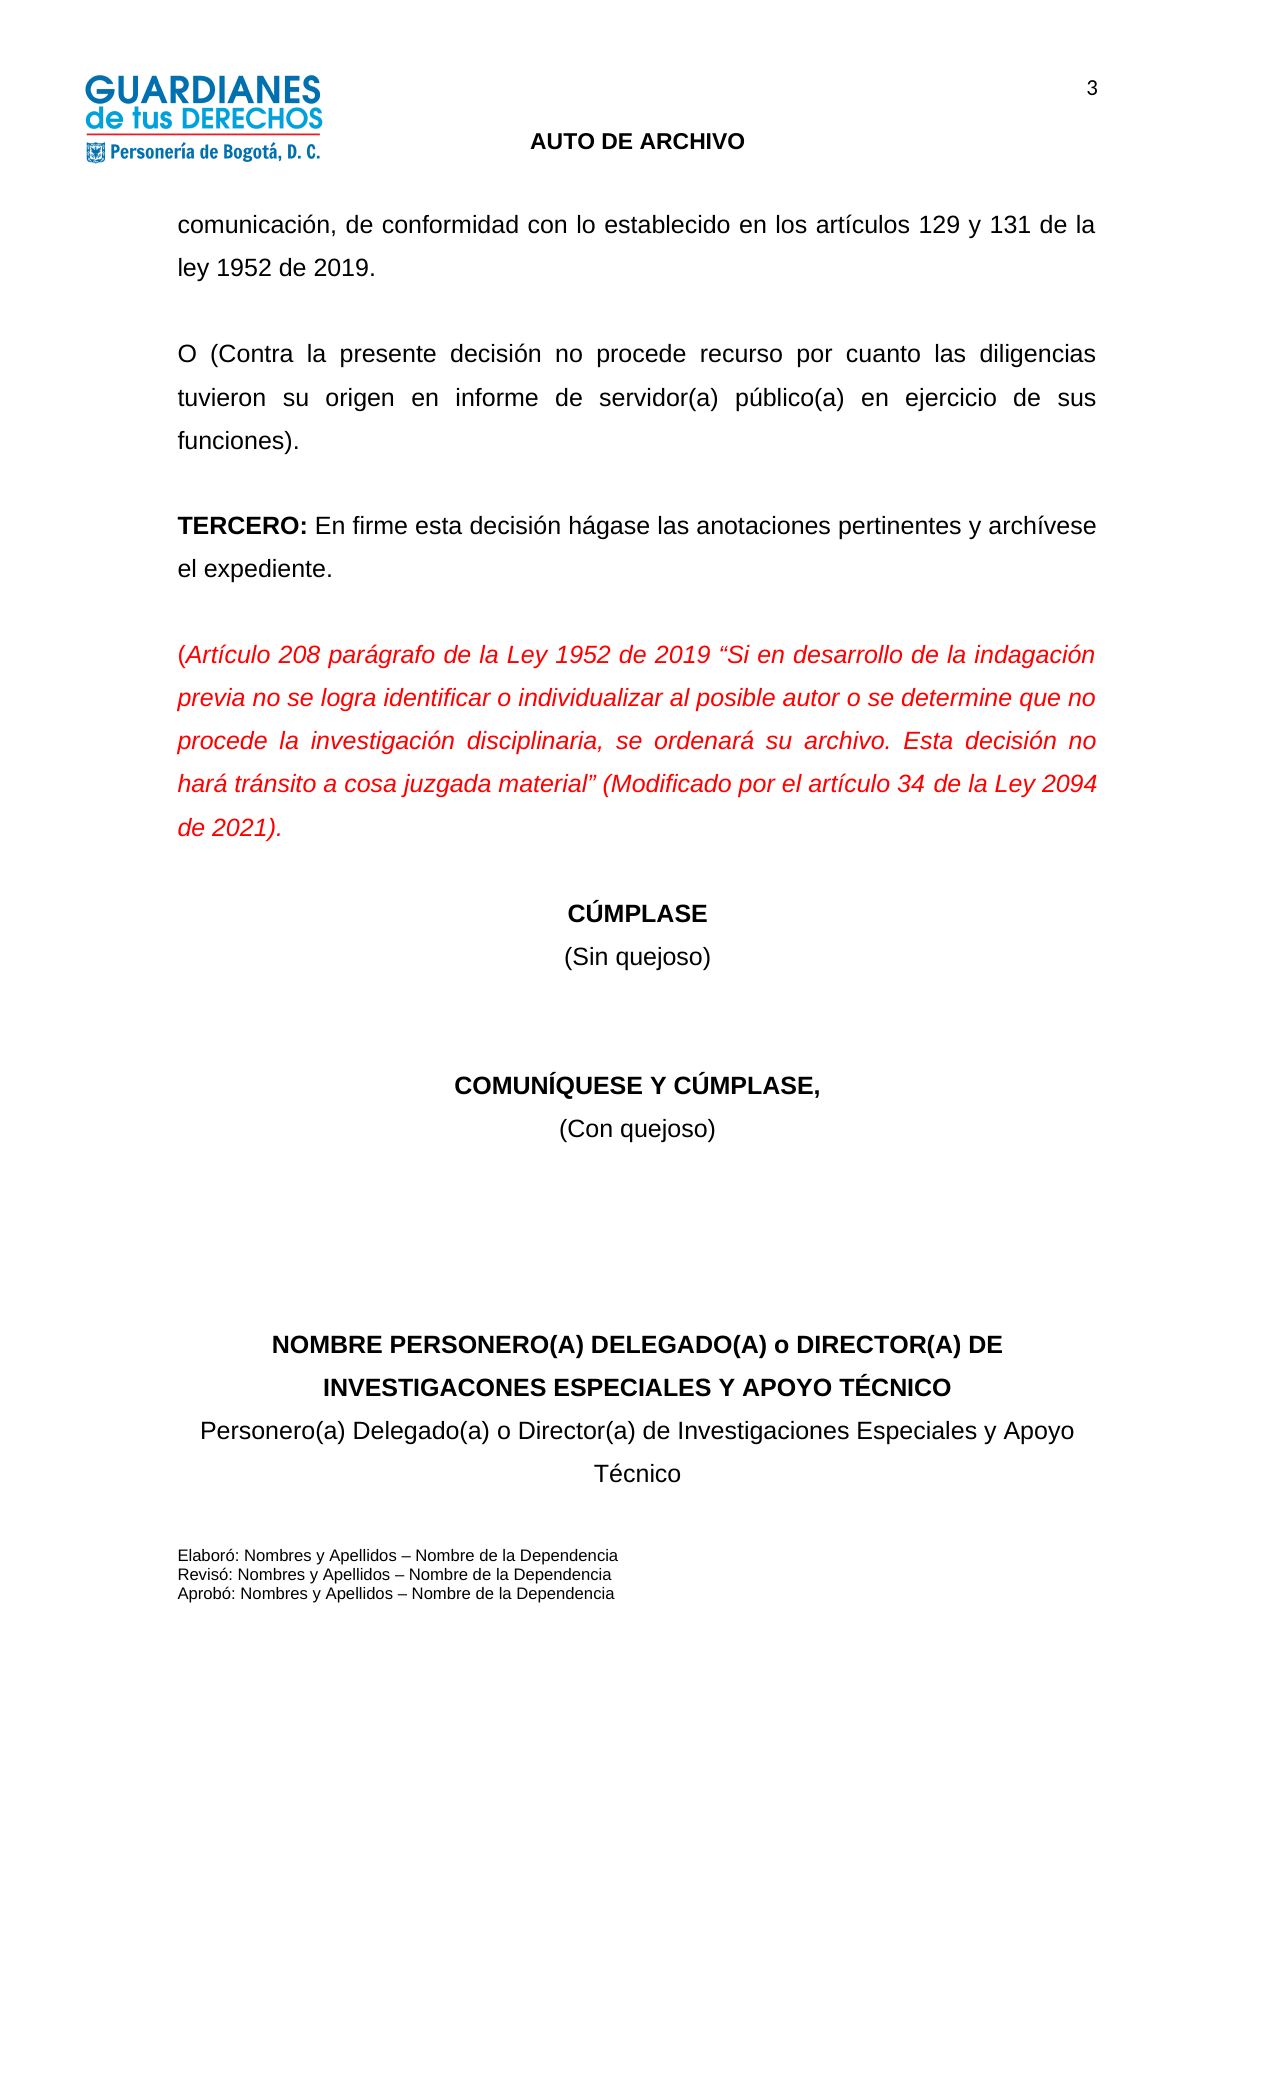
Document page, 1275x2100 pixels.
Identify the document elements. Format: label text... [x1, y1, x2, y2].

text (Con quejoso) [177, 1114, 1098, 1143]
text Personero(a) Delegado(a) o Director(a) de Investigaciones Especiales y Apoyo Técnico [177, 1416, 1098, 1488]
text NOMBRE PERSONERO(A) DELEGADO(A) o DIRECTOR(A) DE INVESTIGACONES ESPECIALES Y APOYO TÉCNICO [177, 1330, 1098, 1402]
text Aprobó: Nombres y Apellidos – Nombre de la Dependencia [177, 1584, 1098, 1603]
text TERCERO: En firme esta decisión hágase las anotaciones pertinentes y archívese el expediente. [177, 511, 1098, 583]
text (Artículo 208 parágrafo de la Ley 1952 de 2019 “Si en desarrollo de la indagación previa no se logra identificar o individualizar al posible autor o se determine que no procede la investigación disciplinaria, se ordenará su archivo. Esta decisión no hará tránsito a cosa juzgada material” (Modificado por el artículo 34 de la Ley 2094 de 2021). [177, 640, 1098, 841]
text O (Contra la presente decisión no procede recurso por cuanto las diligencias tuvieron su origen en informe de servidor(a) público(a) en ejercicio de sus funciones). [177, 339, 1098, 454]
text Elaboró: Nombres y Apellidos – Nombre de la Dependencia [177, 1546, 1098, 1565]
text Revisó: Nombres y Apellidos – Nombre de la Dependencia [177, 1565, 1098, 1584]
text COMUNÍQUESE Y CÚMPLASE, [177, 1071, 1098, 1100]
picture [70, 45, 337, 191]
text CÚMPLASE [177, 899, 1098, 928]
text (Sin quejoso) [177, 942, 1098, 971]
